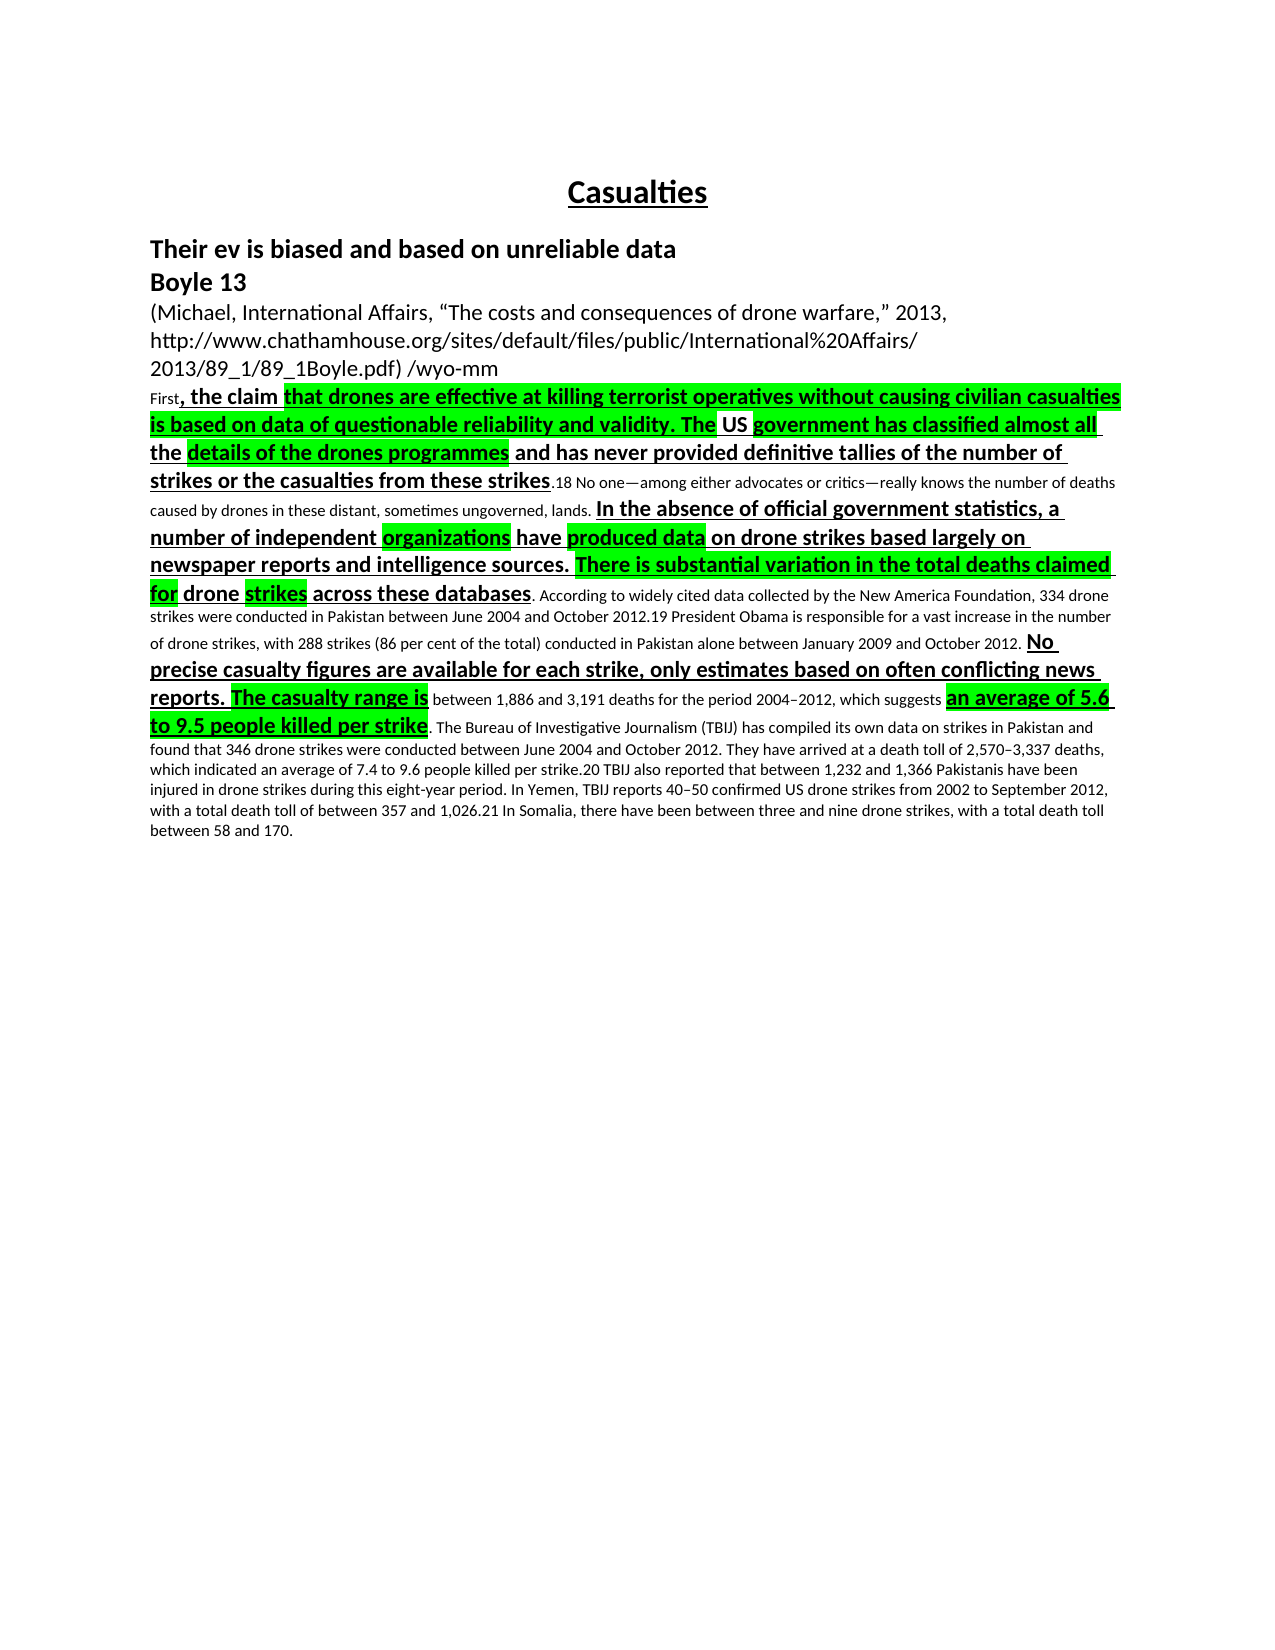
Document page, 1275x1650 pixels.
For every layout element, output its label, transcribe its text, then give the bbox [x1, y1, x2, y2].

subtitle Their ev is biased and based on unreliable data [150, 232, 1125, 265]
text (Michael, International Affairs, “The costs and consequences of drone warfare,” 2013, http://www.chathamhouse.org/sites/default/files/public/International%20Affairs/2013/89_1/89_1Boyle.pdf) /wyo-mm [150, 298, 1125, 382]
text First, the claim that drones are effective at killing terrorist operatives without causing civilian casualties is based on data of questionable reliability and validity. The US government has classified almost all the details of the drones programmes and has never provided definitive tallies of the number of strikes or the casualties from these strikes.18 No one—among either advocates or critics—really knows the number of deaths caused by drones in these distant, sometimes ungoverned, lands. In the absence of official government statistics, a number of independent organizations have produced data on drone strikes based largely on newspaper reports and intelligence sources. There is substantial variation in the total deaths claimed for drone strikes across these databases. According to widely cited data collected by the New America Foundation, 334 drone strikes were conducted in Pakistan between June 2004 and October 2012.19 President Obama is responsible for a vast increase in the number of drone strikes, with 288 strikes (86 per cent of the total) conducted in Pakistan alone between January 2009 and October 2012. No precise casualty figures are available for each strike, only estimates based on often conflicting news reports. The casualty range is between 1,886 and 3,191 deaths for the period 2004–2012, which suggests an average of 5.6 to 9.5 people killed per strike. The Bureau of Investigative Journalism (TBIJ) has compiled its own data on strikes in Pakistan and found that 346 drone strikes were conducted between June 2004 and October 2012. They have arrived at a death toll of 2,570–3,337 deaths, which indicated an average of 7.4 to 9.6 people killed per strike.20 TBIJ also reported that between 1,232 and 1,366 Pakistanis have been injured in drone strikes during this eight-year period. In Yemen, TBIJ reports 40–50 confirmed US drone strikes from 2002 to September 2012, with a total death toll of between 357 and 1,026.21 In Somalia, there have been between three and nine drone strikes, with a total death toll between 58 and 170. [150, 382, 1125, 841]
subtitle Casualties [150, 171, 1125, 212]
text Boyle 13 [150, 265, 1125, 298]
